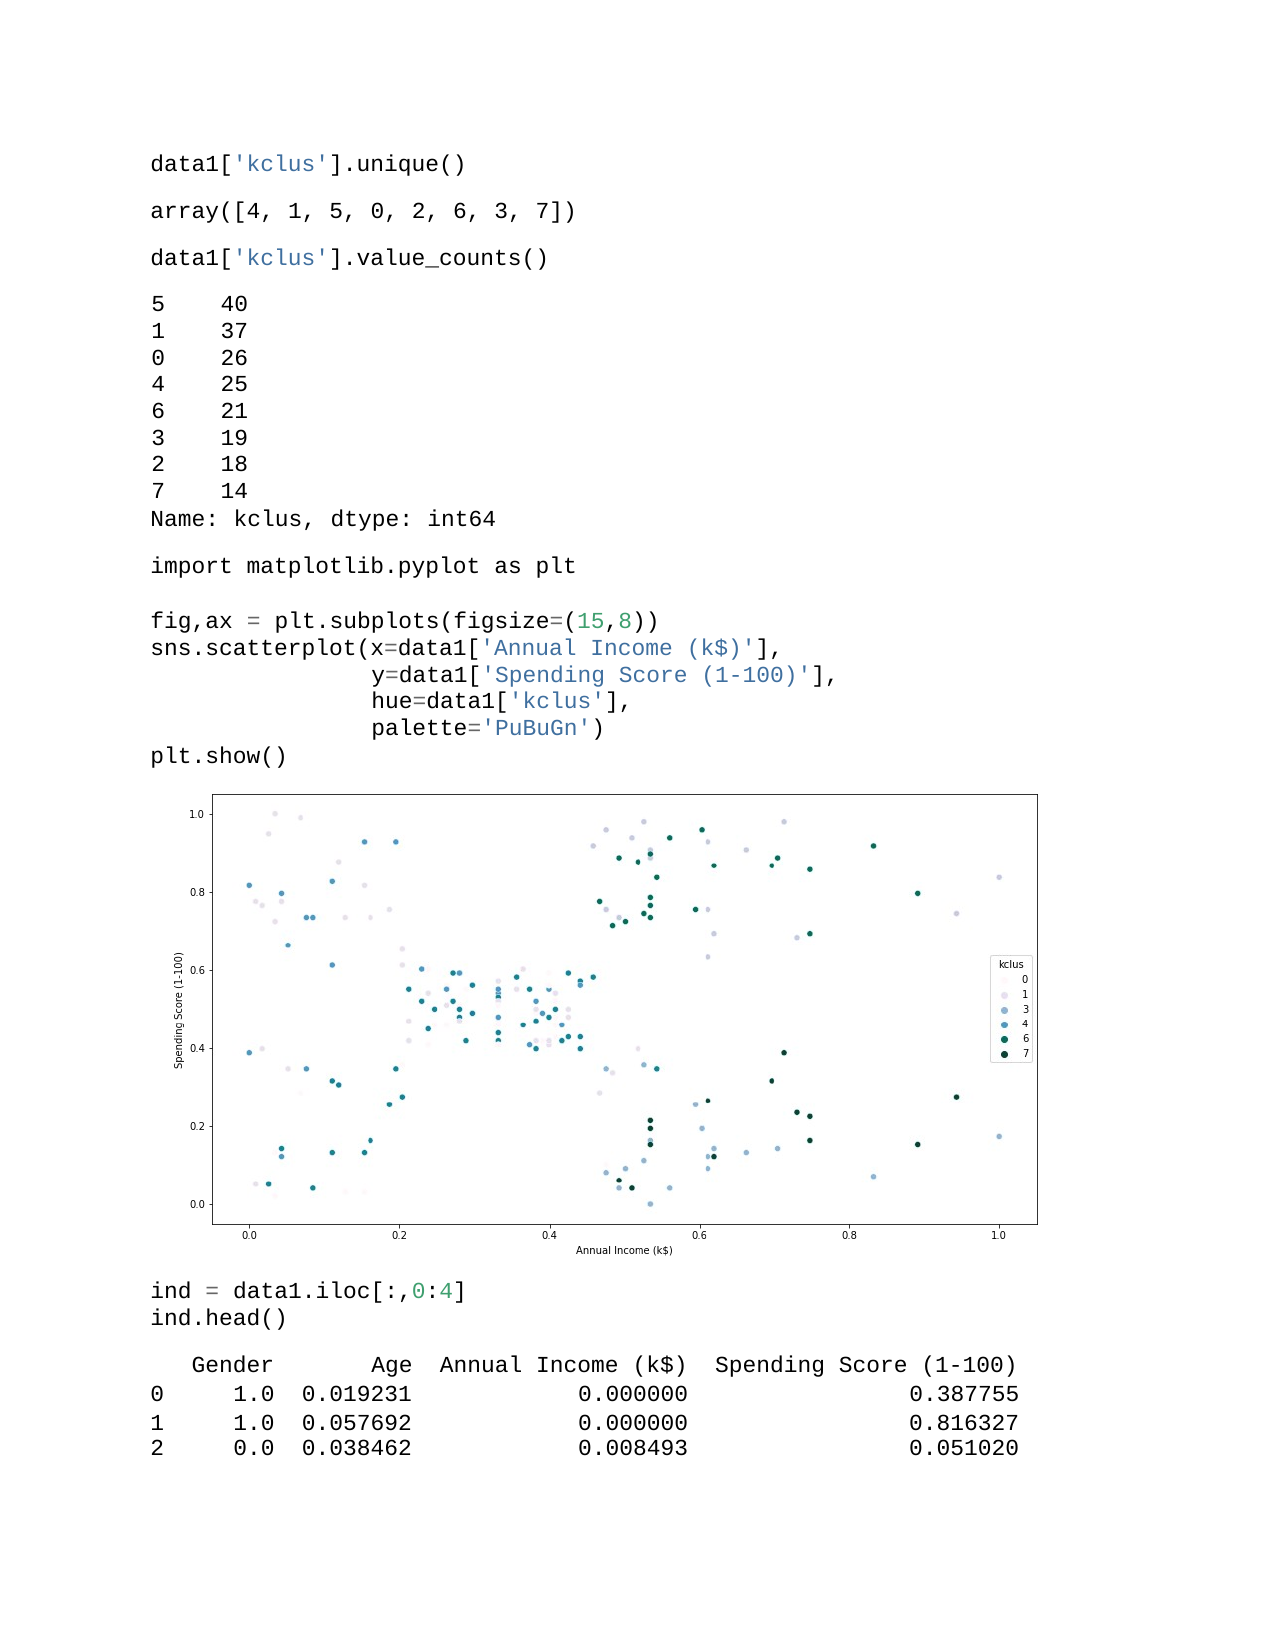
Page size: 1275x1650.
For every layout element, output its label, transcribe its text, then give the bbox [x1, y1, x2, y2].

table_cell 6 [146, 398, 192, 425]
table_cell 2 [146, 451, 192, 478]
text data1['kclus'].unique() array([4, 1, 5, 0, 2, 6, 3, 7]) [150, 152, 579, 225]
table_cell 19 [193, 425, 253, 451]
text fig,ax = plt.subplots(figsize=(15,8)) sns.scatterplot(x=data1['Annual Income (k$)'], [150, 610, 836, 662]
table_cell 3 [146, 425, 192, 451]
text Gender Age Annual Income (k$) Spending Score (1-100) 0 1.0 0.019231 0.000000 0.387755 [150, 1354, 1019, 1408]
text ind = data1.iloc[:,0:4] ind.head() [150, 802, 469, 1332]
table_header 5 [146, 292, 192, 318]
table_cell 14 [193, 478, 253, 505]
table_cell 0 [146, 345, 192, 372]
table_cell 37 [193, 319, 253, 345]
table_cell 21 [193, 398, 253, 425]
table_cell 26 [193, 345, 253, 372]
text Name: kclus, dtype: int64 import matplotlib.pyplot as plt [150, 507, 578, 580]
text y=data1['Spending Score (1-100)'], hue=data1['kclus'], palette='PuBuGn') [371, 663, 841, 742]
table_cell 1 [146, 319, 192, 345]
picture [168, 787, 1043, 1261]
text data1['kclus'].value_counts() [150, 247, 1127, 272]
table_cell 7 [146, 478, 192, 505]
text plt.show() [150, 743, 1127, 769]
text 2 0.0 0.038462 0.008493 0.051020 [150, 1436, 1127, 1462]
text 1 1.0 0.057692 0.000000 0.816327 [150, 1409, 1127, 1435]
table_cell 18 [193, 451, 253, 478]
table_cell 4 [146, 372, 192, 398]
table_header 40 [193, 292, 253, 318]
table_cell 25 [193, 372, 253, 398]
